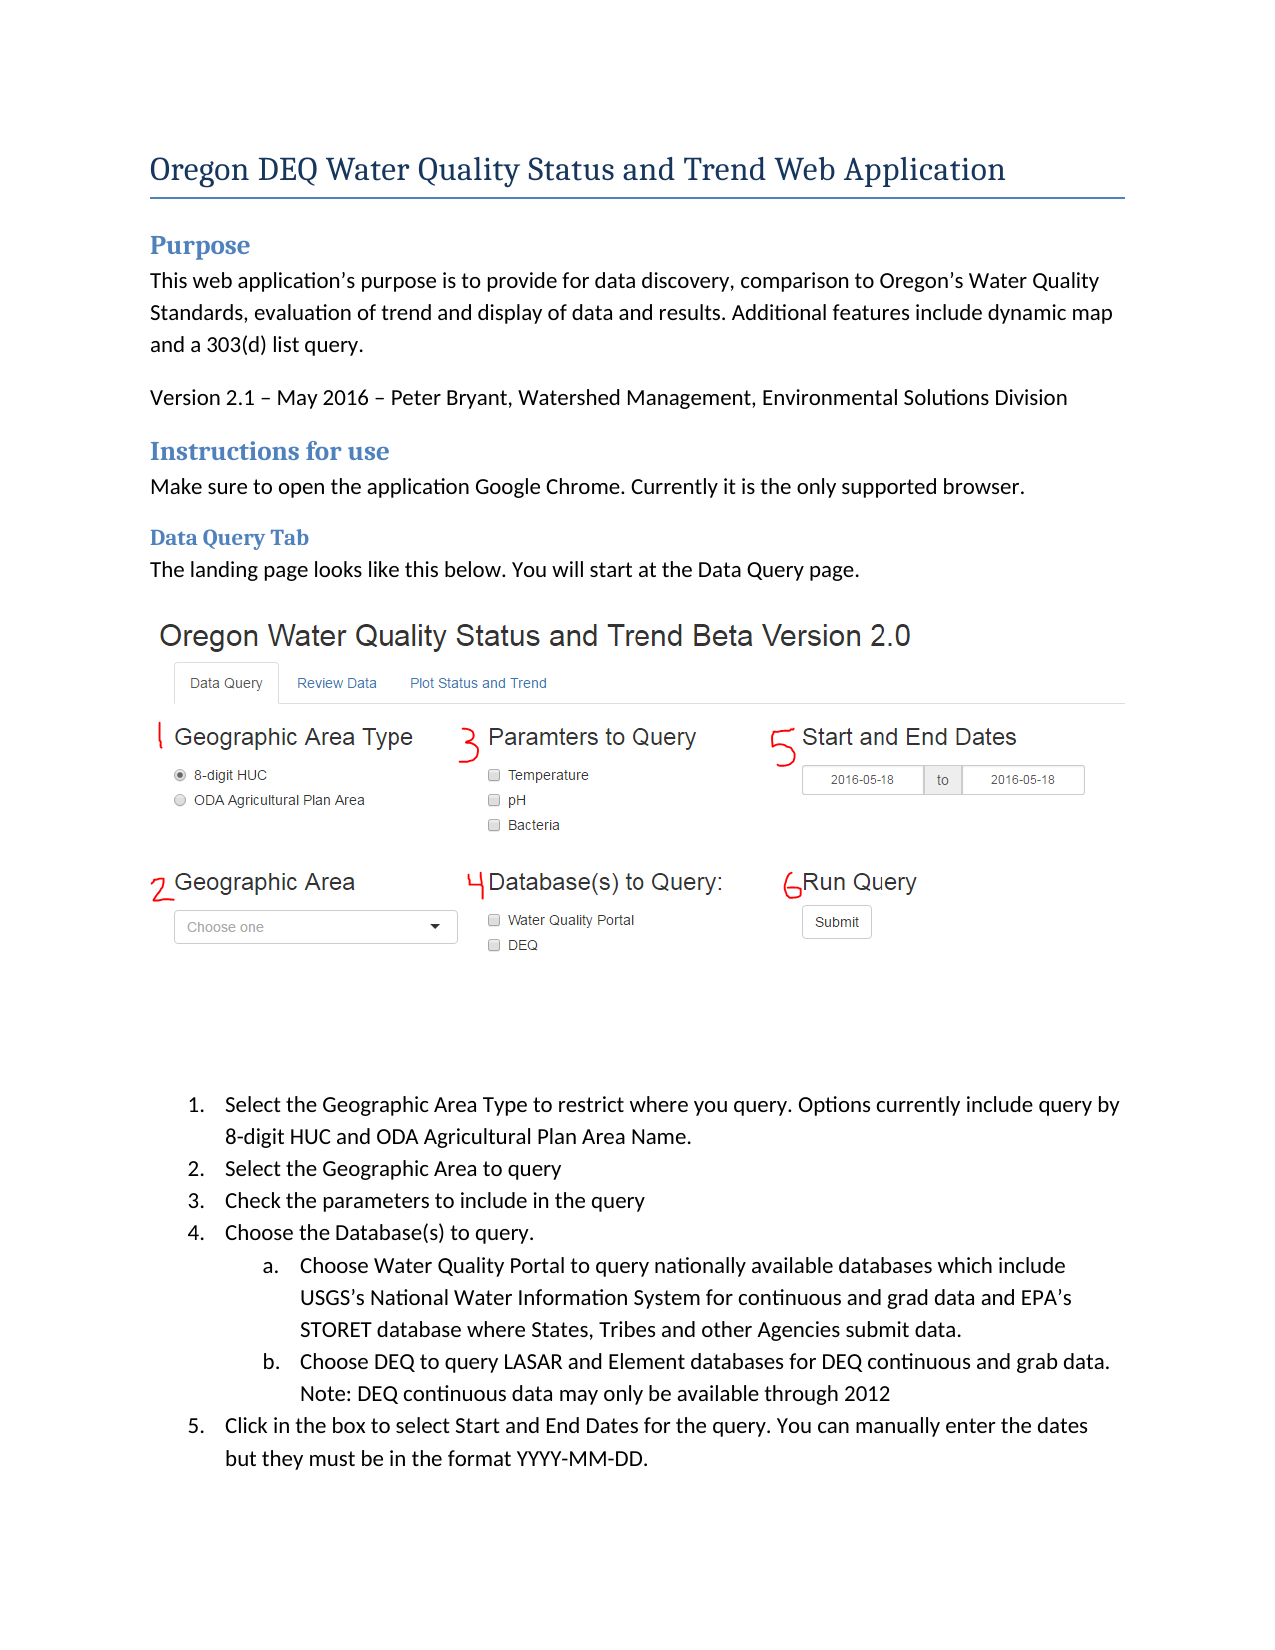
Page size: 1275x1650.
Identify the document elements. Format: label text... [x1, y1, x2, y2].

list Check the parameters to include in the query [187, 1186, 1125, 1214]
picture [150, 608, 1125, 1065]
list Select the Geographic Area Type to restrict where you query. Options currently include query by 8-digit HUC and ODA Agricultural Plan Area Name. [187, 1090, 1125, 1150]
list Choose Water Quality Portal to query nationally available databases which include USGS’s National Water Information System for continuous and grad data and EPA’s STORET database where States, Tribes and other Agencies submit data. [262, 1251, 1125, 1343]
subtitle Purpose [150, 230, 1125, 261]
list Select the Geographic Area to query [187, 1154, 1125, 1182]
title Oregon DEQ Water Quality Status and Trend Web Application [150, 150, 1125, 197]
text Version 2.1 – May 2016 – Peter Bryant, Watershed Management, Environmental Solutions Division [150, 383, 1125, 411]
list Choose DEQ to query LASAR and Element databases for DEQ continuous and grab data. Note: DEQ continuous data may only be available through 2012 [262, 1347, 1125, 1407]
text This web application’s purpose is to provide for data discovery, comparison to Oregon’s Water Quality Standards, evaluation of trend and display of data and results. Additional features include dynamic map and a 303(d) list query. [150, 266, 1125, 358]
text The landing page looks like this below. You will start at the Data Query page. [150, 555, 1125, 583]
text Make sure to open the application Google Chrome. Currently it is the only supported browser. [150, 472, 1125, 500]
subtitle Instructions for use [150, 436, 1125, 467]
list Choose the Database(s) to query. [187, 1218, 1125, 1247]
list Click in the box to select Start and End Dates for the query. You can manually enter the dates but they must be in the format YYYY-MM-DD. [187, 1412, 1125, 1472]
subtitle Data Query Tab [150, 525, 1125, 551]
